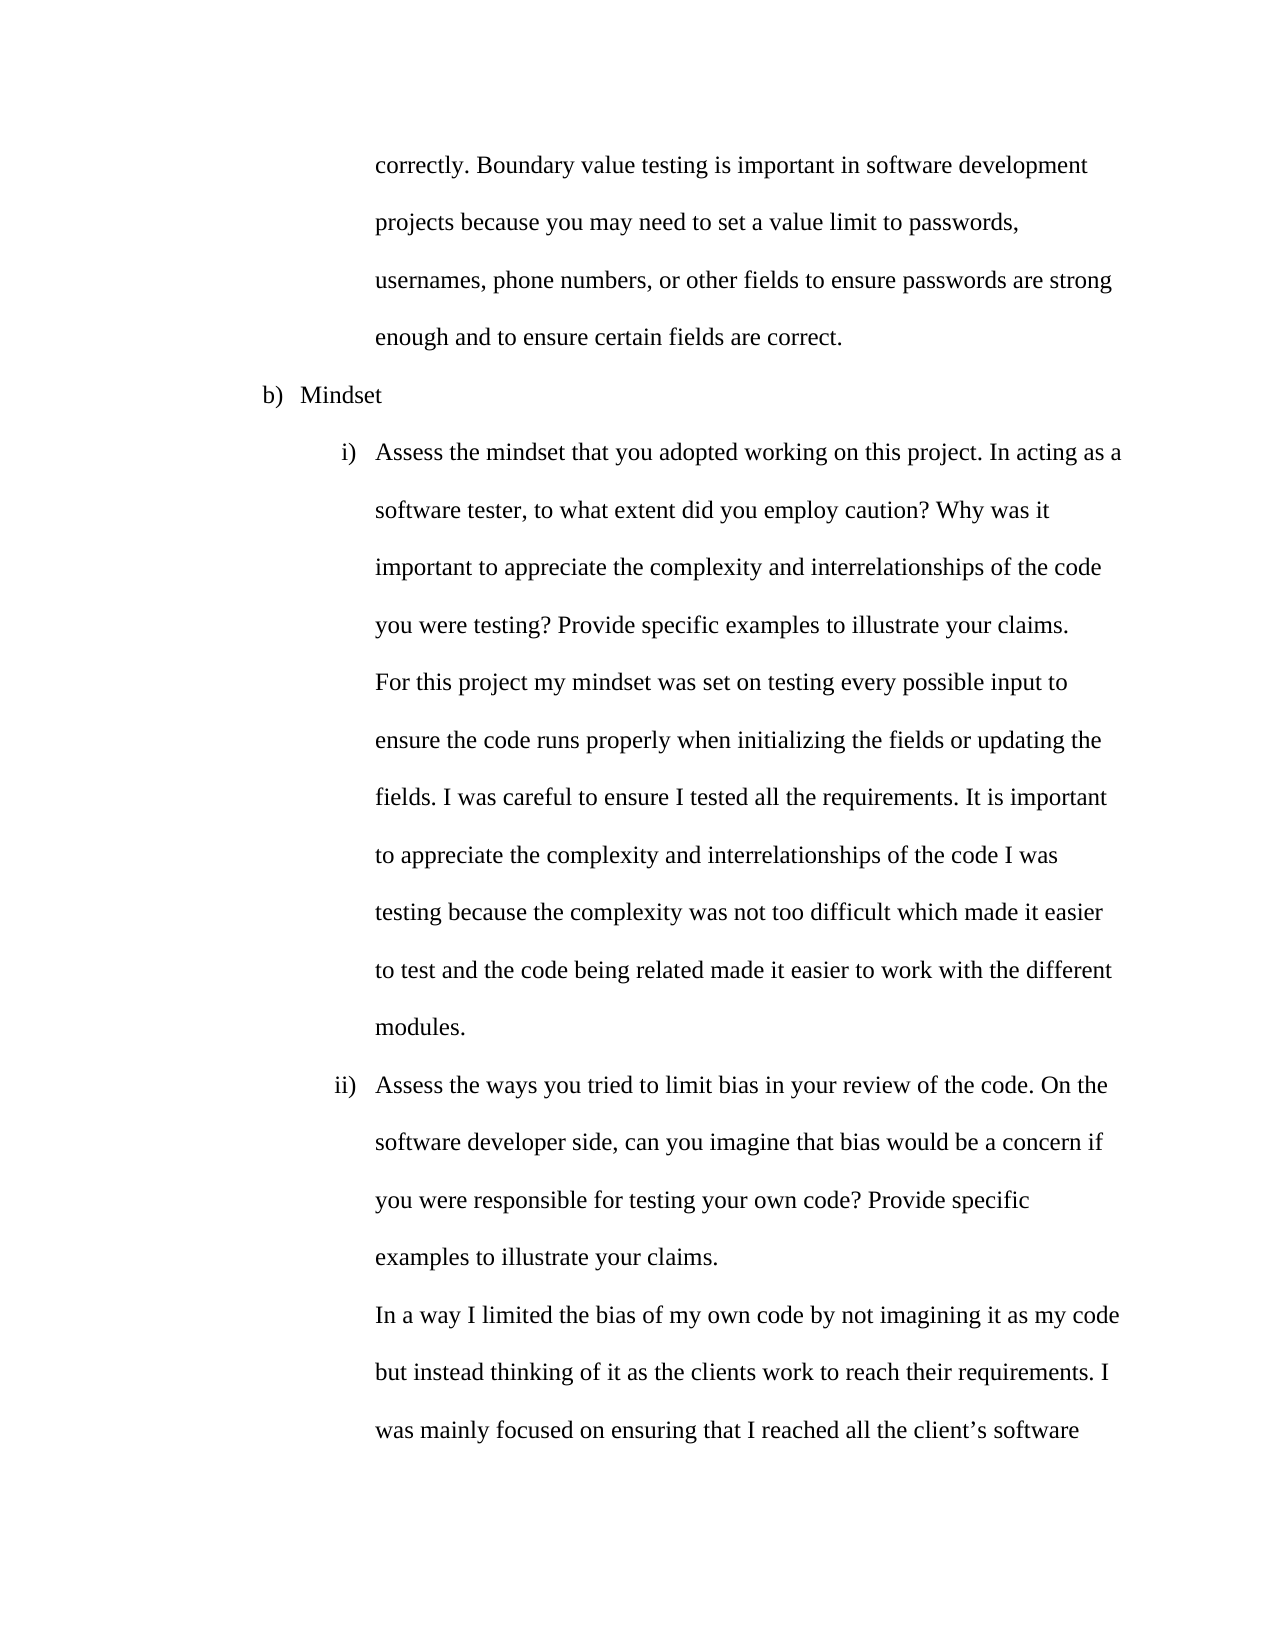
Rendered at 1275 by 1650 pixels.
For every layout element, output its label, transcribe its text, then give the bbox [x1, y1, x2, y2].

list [375, 150, 1125, 351]
list For this project my mindset was set on testing every possible input to ensure the code runs properly when initializing the fields or updating the fields. I was careful to ensure I tested all the requirements. It is important to appreciate the complexity and interrelationships of the code I was testing because the complexity was not too difficult which made it easier to test and the code being related made it easier to work with the different modules. [375, 667, 1125, 1041]
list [375, 1300, 1125, 1444]
list Mindset [262, 380, 1125, 409]
list Assess the mindset that you adopted working on this project. In acting as a software tester, to what extent did you employ caution? Why was it important to appreciate the complexity and interrelationships of the code you were testing? Provide specific examples to illustrate your claims. [356, 437, 1125, 639]
list Assess the ways you tried to limit bias in your review of the code. On the software developer side, can you imagine that bias would be a concern if you were responsible for testing your own code? Provide specific examples to illustrate your claims. [356, 1070, 1125, 1271]
